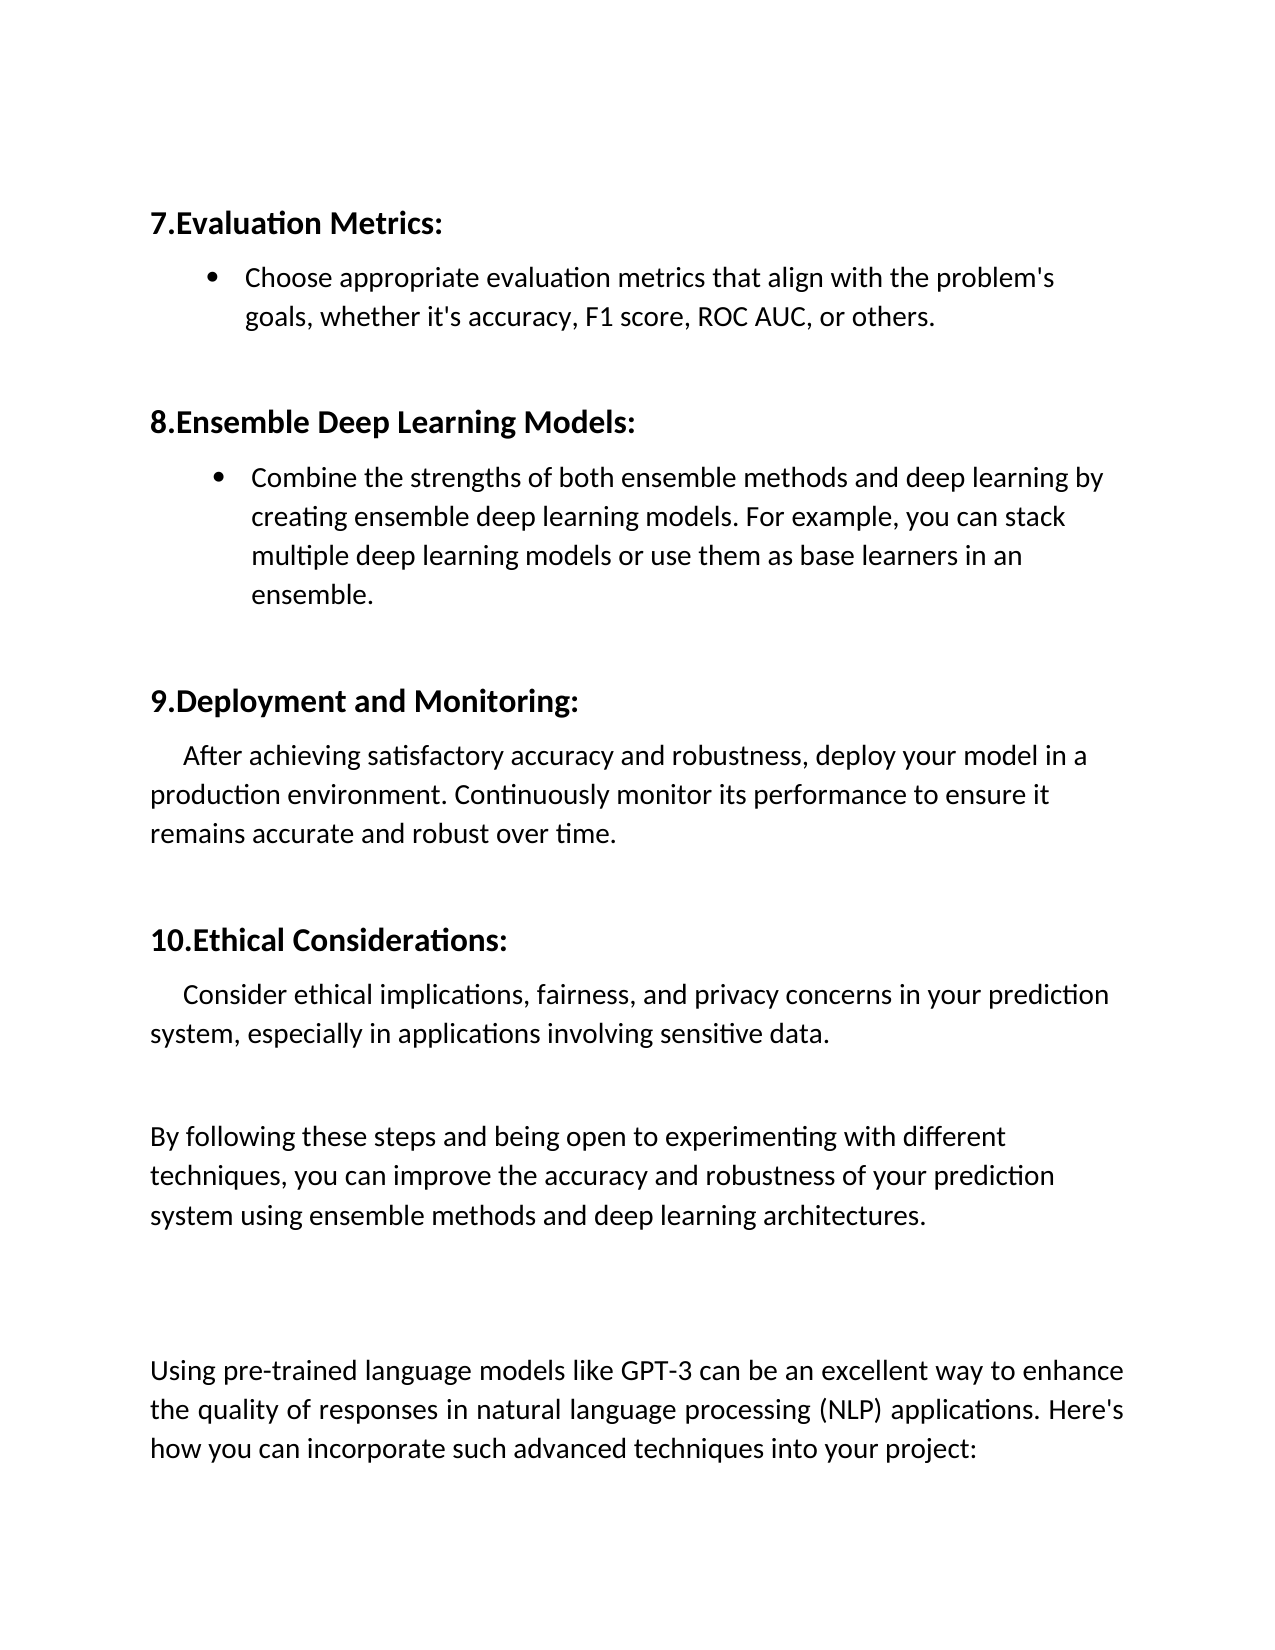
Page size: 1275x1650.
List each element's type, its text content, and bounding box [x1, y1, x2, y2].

list Combine the strengths of both ensemble methods and deep learning by creating ensemble deep learning models. For example, you can stack multiple deep learning models or use them as base learners in an ensemble. [214, 459, 1125, 612]
text Using pre-trained language models like GPT-3 can be an excellent way to enhance the quality of responses in natural language processing (NLP) applications. Here's how you can incorporate such advanced techniques into your project: [150, 1352, 1125, 1466]
text After achieving satisfactory accuracy and robustness, deploy your model in a production environment. Continuously monitor its performance to ensure it remains accurate and robust over time. [150, 737, 1125, 851]
text Consider ethical implications, fairness, and privacy concerns in your prediction system, especially in applications involving sensitive data. [150, 976, 1125, 1051]
text By following these steps and being open to experimenting with different techniques, you can improve the accuracy and robustness of your prediction system using ensemble methods and deep learning architectures. [150, 1118, 1125, 1232]
text 7.Evaluation Metrics: [150, 202, 1125, 242]
text 8.Ensemble Deep Learning Models: [150, 401, 1125, 442]
text 9.Deployment and Monitoring: [150, 679, 1125, 720]
text 10.Ethical Considerations: [150, 918, 1125, 959]
list Choose appropriate evaluation metrics that align with the problem's goals, whether it's accuracy, F1 score, ROC AUC, or others. [207, 259, 1125, 334]
